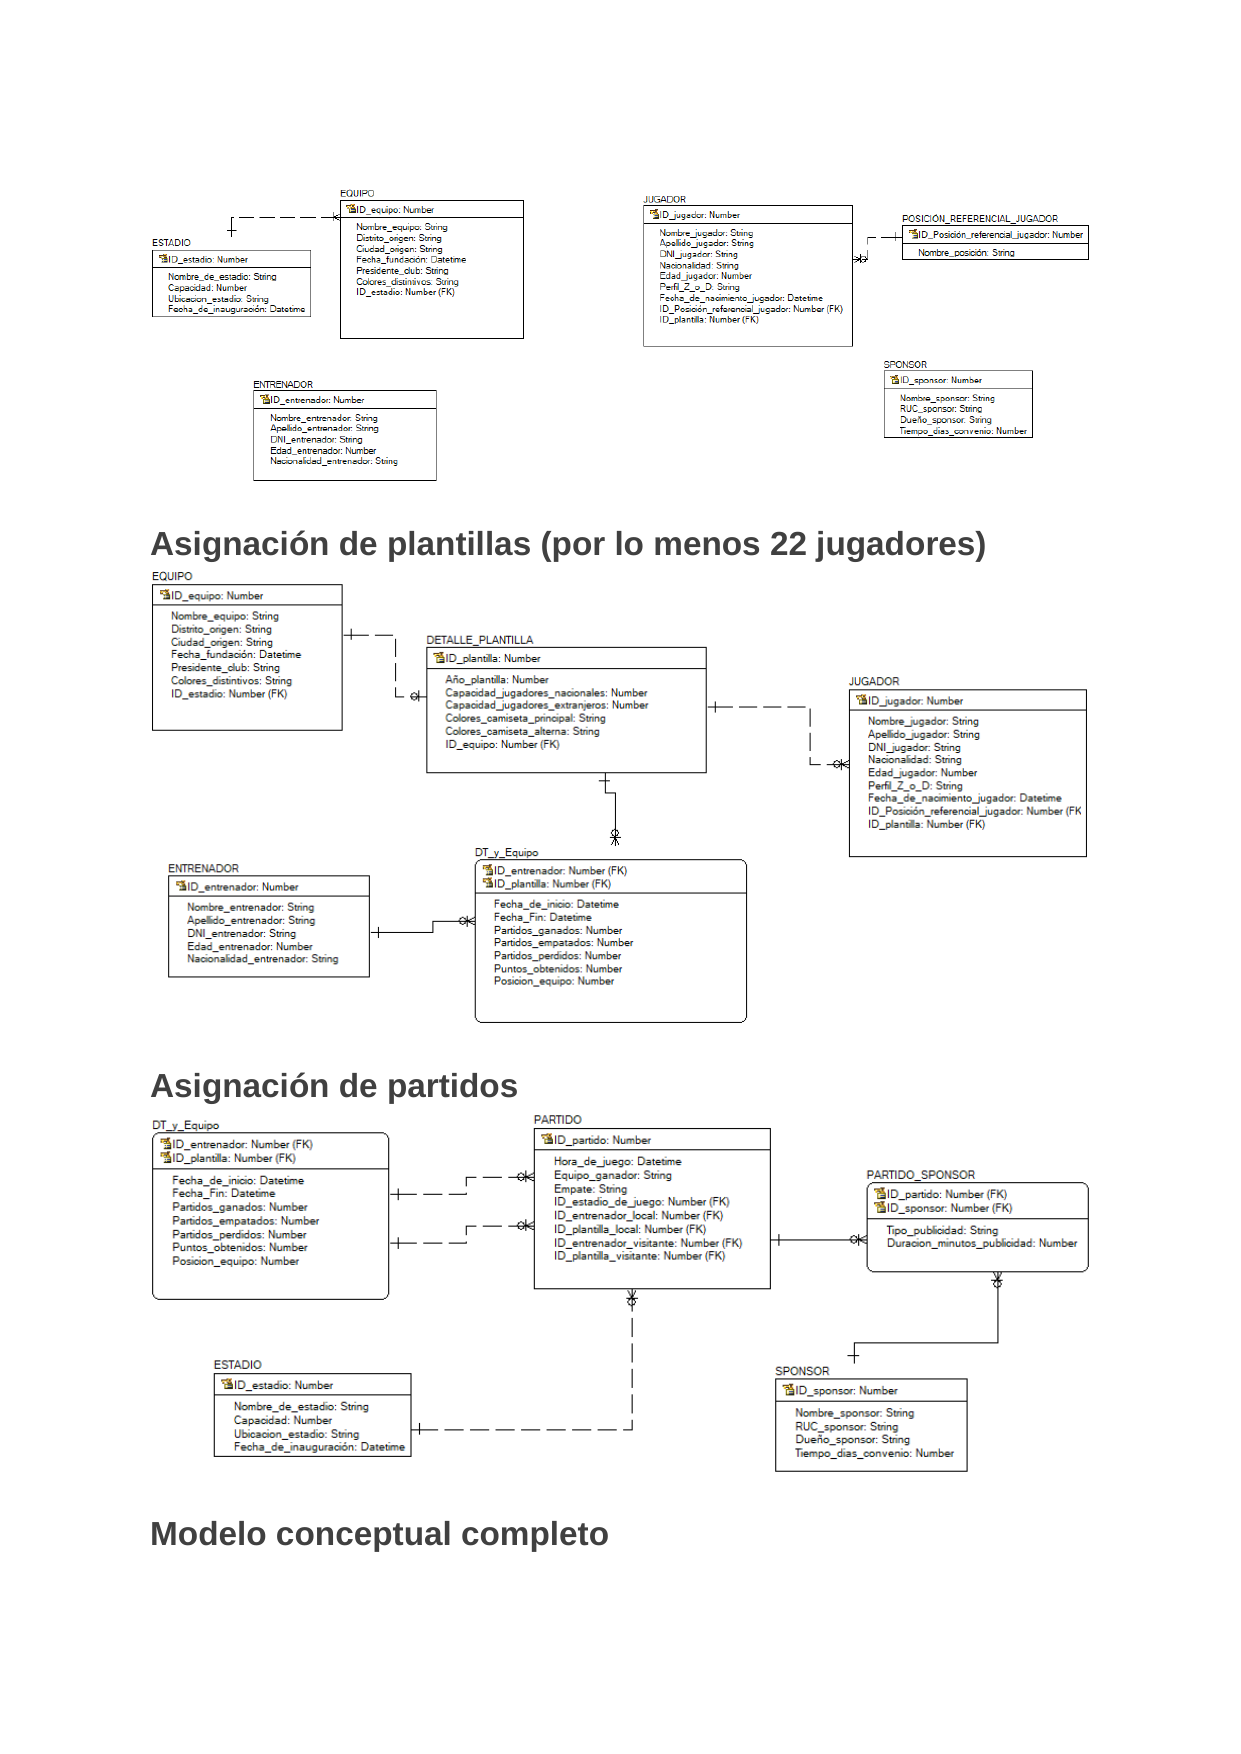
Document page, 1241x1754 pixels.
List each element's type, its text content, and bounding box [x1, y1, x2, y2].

picture [150, 567, 1091, 1027]
text Asignación de partidos [150, 1066, 1090, 1104]
picture [150, 1110, 1091, 1475]
text Modelo conceptual completo [150, 1514, 1090, 1553]
picture [150, 186, 1091, 484]
text Asignación de plantillas (por lo menos 22 jugadores) [150, 524, 1090, 562]
